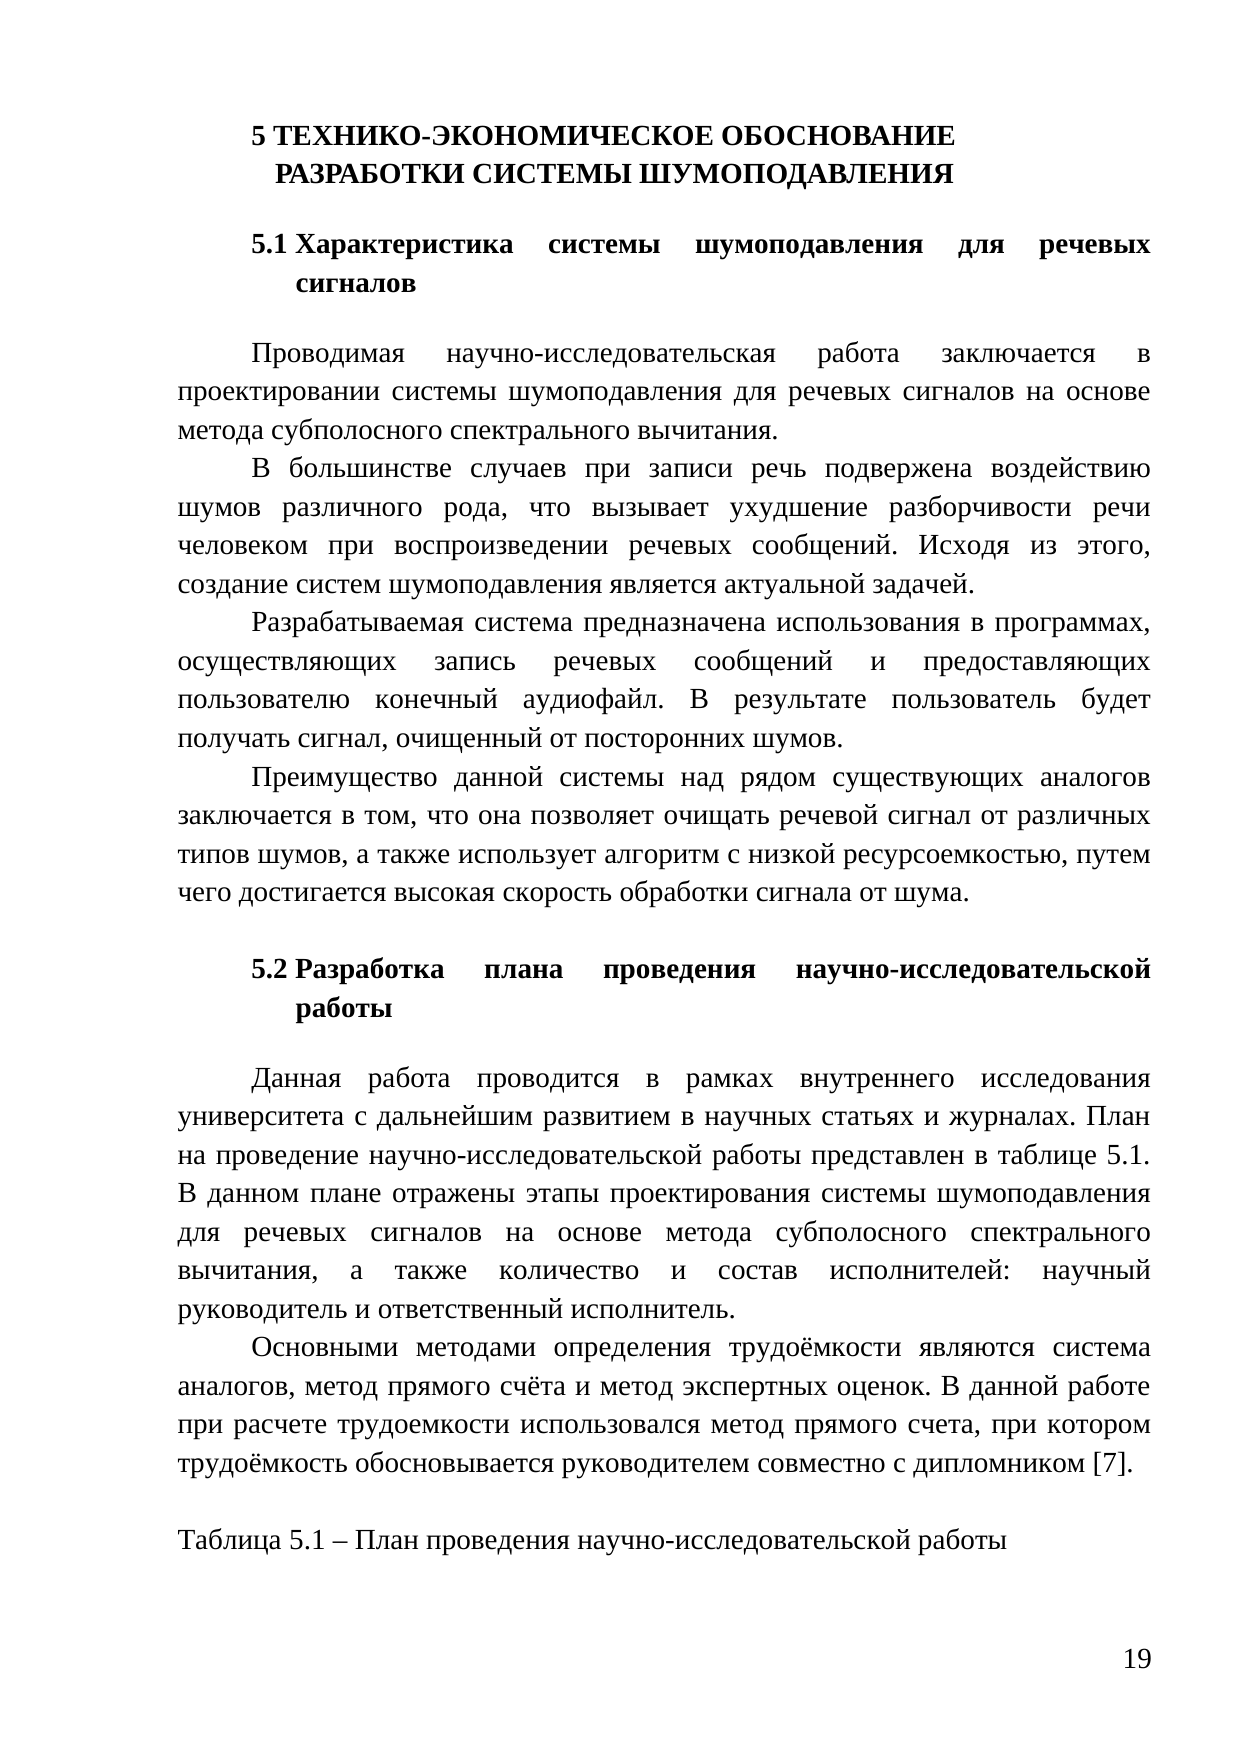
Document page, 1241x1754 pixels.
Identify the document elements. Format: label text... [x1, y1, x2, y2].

text Разрабатываемая система предназначена использования в программах, осуществляющих запись речевых сообщений и предоставляющих пользователю конечный аудиофайл. В результате пользователь будет получать сигнал, очищенный от посторонних шумов. [177, 604, 1152, 754]
text Преимущество данной системы над рядом существующих аналогов заключается в том, что она позволяет очищать речевой сигнал от различных типов шумов, а также использует алгоритм с низкой ресурсоемкостью, путем чего достигается высокая скорость обработки сигнала от шума. [177, 759, 1152, 908]
subtitle Характеристика системы шумоподавления для речевых сигналов [251, 226, 1152, 298]
text Проводимая научно-исследовательская работа заключается в проектировании системы шумоподавления для речевых сигналов на основе метода субполосного спектрального вычитания. [177, 335, 1152, 445]
text Данная работа проводится в рамках внутреннего исследования университета с дальнейшим развитием в научных статьях и журналах. План на проведение научно-исследовательской работы представлен в таблице 5.1. В данном плане отражены этапы проектирования системы шумоподавления для речевых сигналов на основе метода субполосного спектрального вычитания, а также количество и состав исполнителей: научный руководитель и ответственный исполнитель. [177, 1060, 1152, 1324]
text В большинстве случаев при записи речь подвержена воздействию шумов различного рода, что вызывает ухудшение разборчивости речи человеком при воспроизведении речевых сообщений. Исходя из этого, создание систем шумоподавления является актуальной задачей. [177, 450, 1152, 599]
subtitle Разработка плана проведения научно-исследовательской работы [251, 951, 1152, 1023]
text Таблица 5.1 – План проведения научно-исследовательской работы [177, 1522, 1152, 1556]
text Основными методами определения трудоёмкости являются система аналогов, метод прямого счёта и метод экспертных оценок. В данной работе при расчете трудоемкости использовался метод прямого счета, при котором трудоёмкость обосновывается руководителем совместно с дипломником [7]. [177, 1329, 1152, 1479]
subtitle Технико-экономическое обоснование разработки системы шумоподавления [251, 118, 1152, 190]
